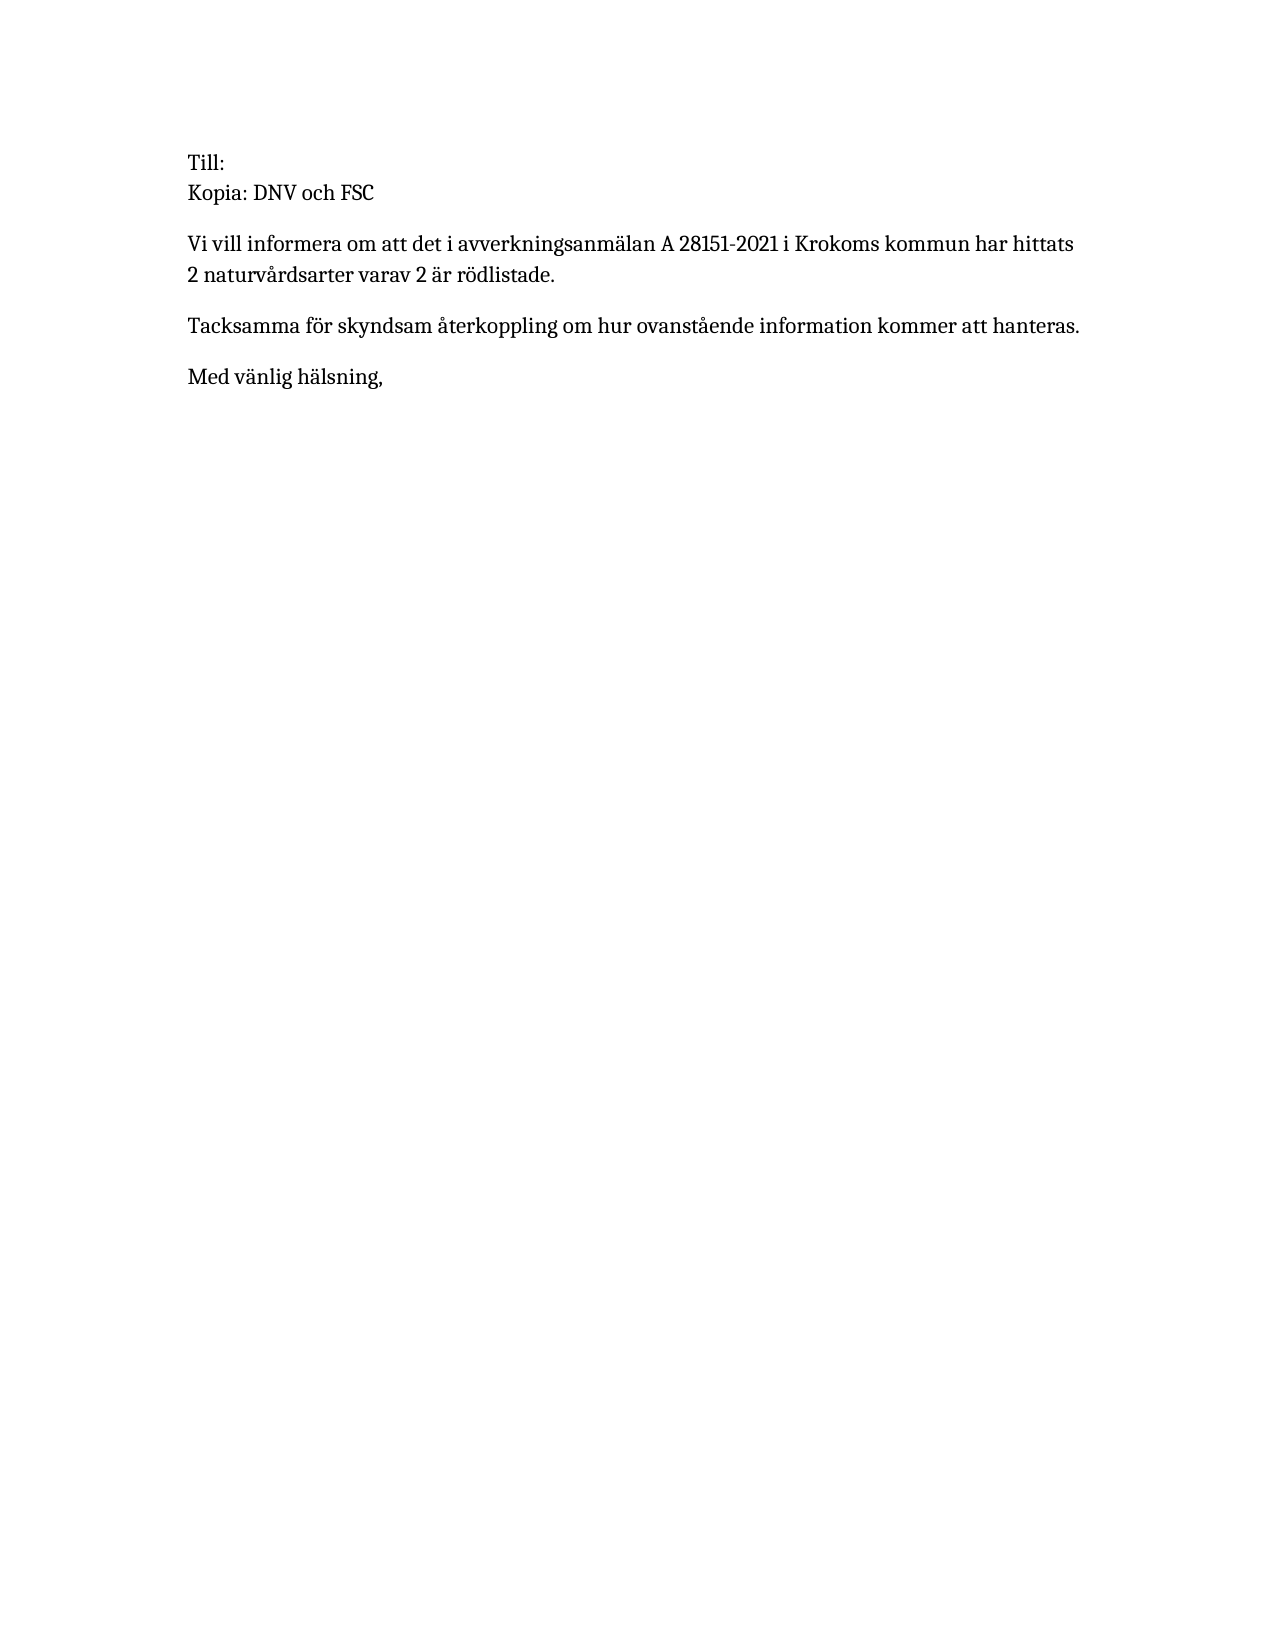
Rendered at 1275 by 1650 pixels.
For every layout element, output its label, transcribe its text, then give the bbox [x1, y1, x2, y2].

text Tacksamma för skyndsam återkoppling om hur ovanstående information kommer att hanteras. [187, 312, 1087, 339]
text Vi vill informera om att det i avverkningsanmälan A 28151-2021 i Krokoms kommun har hittats 2 naturvårdsarter varav 2 är rödlistade. [187, 231, 1087, 288]
text Till: Kopia: DNV och FSC [187, 150, 1087, 207]
text Med vänlig hälsning, [187, 363, 1087, 420]
